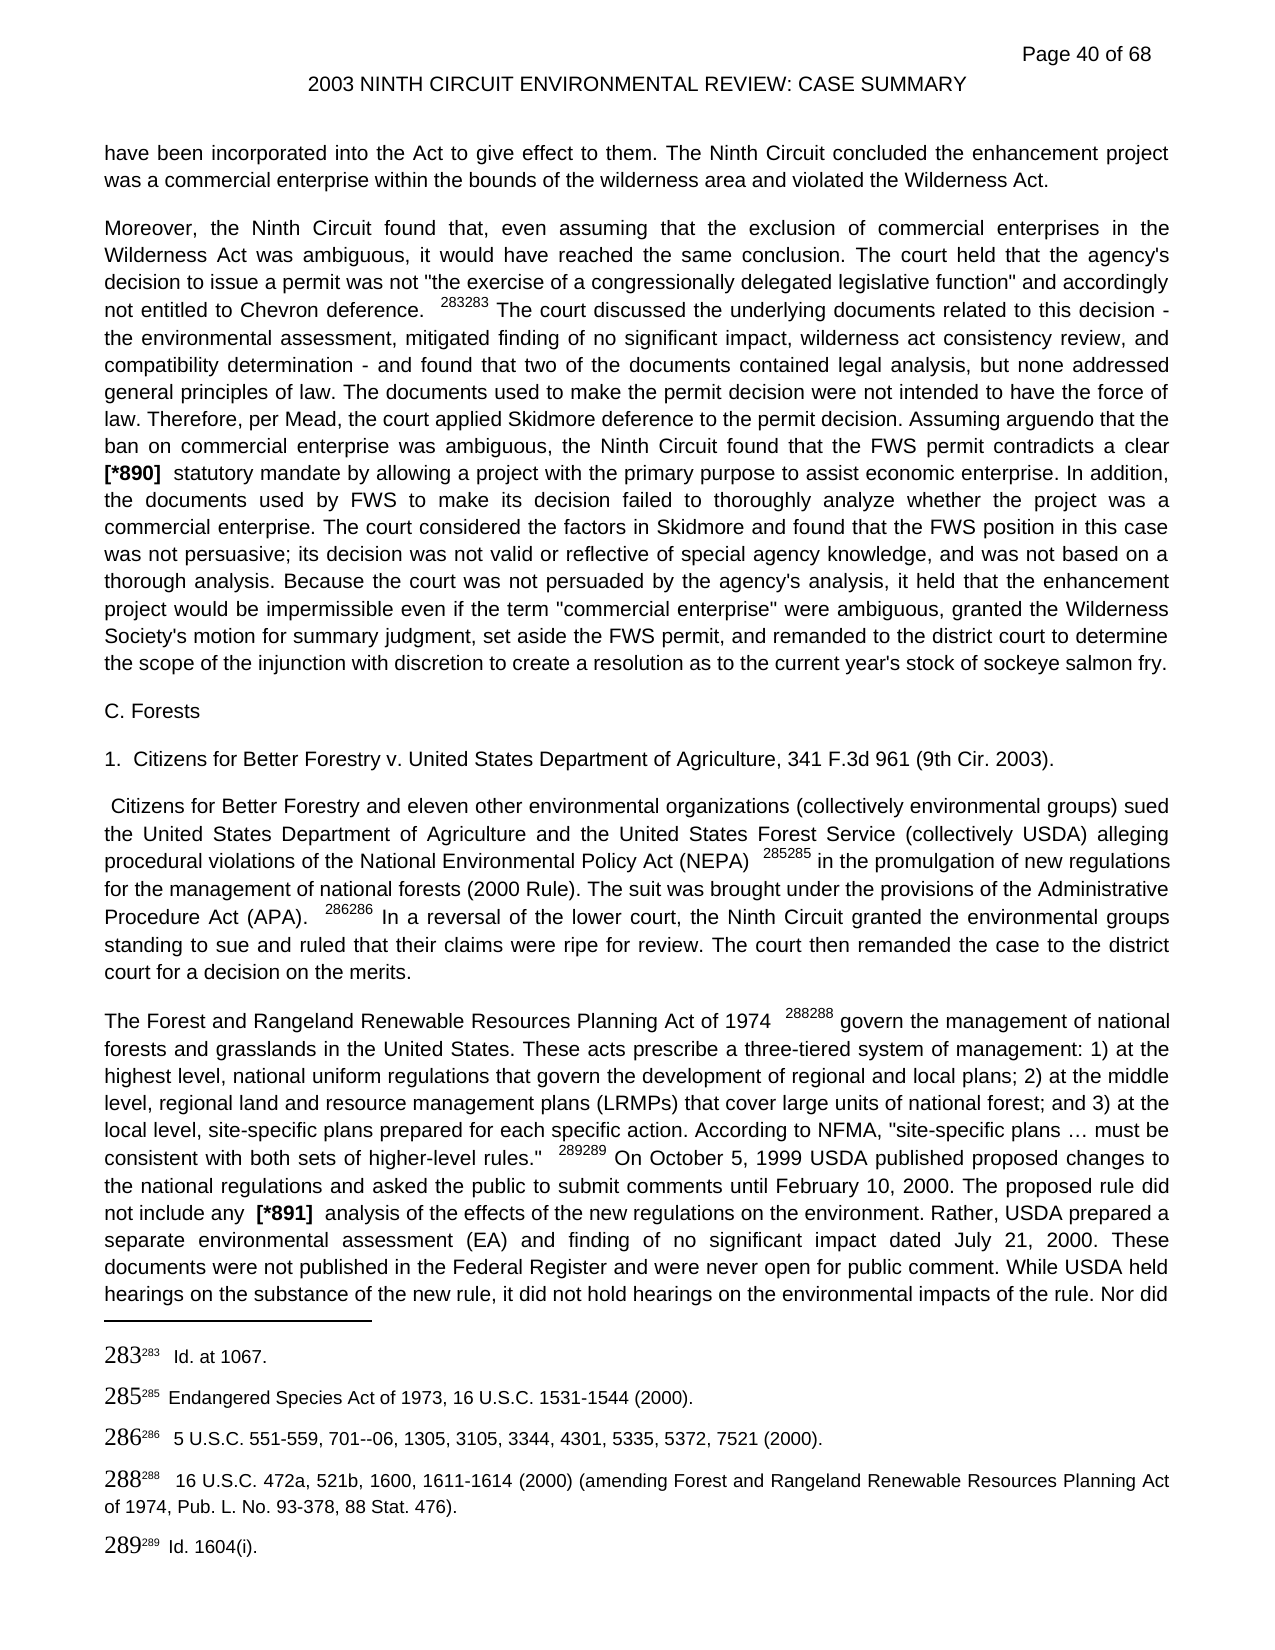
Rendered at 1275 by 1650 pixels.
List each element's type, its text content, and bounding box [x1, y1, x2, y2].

text Citizens for Better Forestry and eleven other environmental organizations (collectively environmental groups) sued the United States Department of Agriculture and the United States Forest Service (collectively USDA) alleging procedural violations of the National Environmental Policy Act (NEPA) 285 in the promulgation of new regulations for the management of national forests (2000 Rule). The suit was brought under the provisions of the Administrative Procedure Act (APA). 286 In a reversal of the lower court, the Ninth Circuit granted the environmental groups standing to sue and ruled that their claims were ripe for review. The court then remanded the case to the district court for a decision on the merits. [104, 791, 1171, 984]
text Moreover, the Ninth Circuit found that, even assuming that the exclusion of commercial enterprises in the Wilderness Act was ambiguous, it would have reached the same conclusion. The court held that the agency's decision to issue a permit was not "the exercise of a congressionally delegated legislative function" and accordingly not entitled to Chevron deference. 283 The court discussed the underlying documents related to this decision - the environmental assessment, mitigated finding of no significant impact, wilderness act consistency review, and compatibility determination - and found that two of the documents contained legal analysis, but none addressed general principles of law. The documents used to make the permit decision were not intended to have the force of law. Therefore, per Mead, the court applied Skidmore deference to the permit decision. Assuming arguendo that the ban on commercial enterprise was ambiguous, the Ninth Circuit found that the FWS permit contradicts a clear [*890] statutory mandate by allowing a project with the primary purpose to assist economic enterprise. In addition, the documents used by FWS to make its decision failed to thoroughly analyze whether the project was a commercial enterprise. The court considered the factors in Skidmore and found that the FWS position in this case was not persuasive; its decision was not valid or reflective of special agency knowledge, and was not based on a thorough analysis. Because the court was not persuaded by the agency's analysis, it held that the enhancement project would be impermissible even if the term "commercial enterprise" were ambiguous, granted the Wilderness Society's motion for summary judgment, set aside the FWS permit, and remanded to the district court to determine the scope of the injunction with discretion to create a resolution as to the current year's stock of sockeye salmon fry. [104, 212, 1171, 674]
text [104, 137, 1171, 192]
text 1. Citizens for Better Forestry v. United States Department of Agriculture, 341 F.3d 961 (9th Cir. 2003). [104, 743, 1171, 770]
text C. Forests [104, 695, 1171, 722]
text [104, 1005, 1171, 1306]
